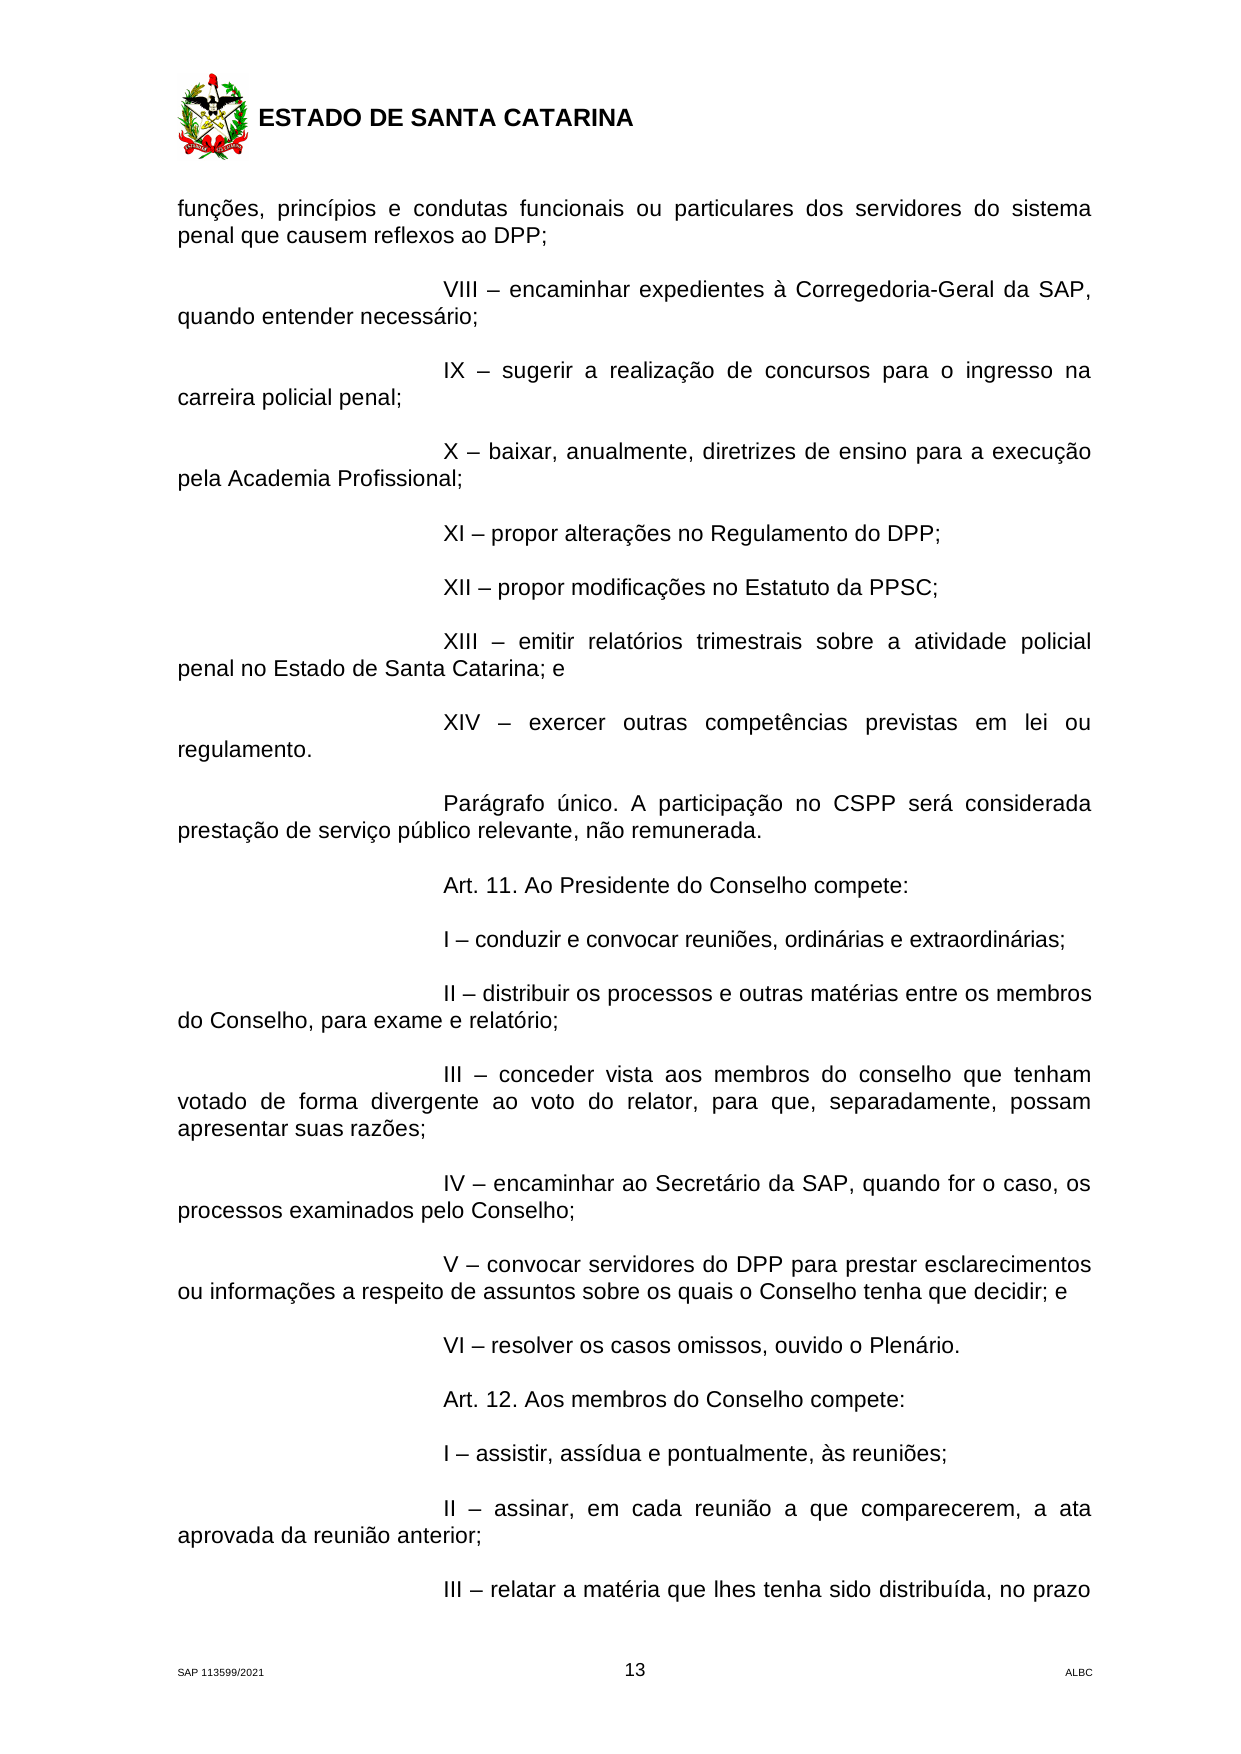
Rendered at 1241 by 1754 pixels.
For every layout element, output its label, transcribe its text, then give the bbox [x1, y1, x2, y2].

text Art. 12. Aos membros do Conselho compete: [177, 1386, 1092, 1413]
text VI – resolver os casos omissos, ouvido o Plenário. [177, 1331, 1092, 1358]
text IX – sugerir a realização de concursos para o ingresso na carreira policial penal; [177, 356, 1092, 411]
text I – conduzir e convocar reuniões, ordinárias e extraordinárias; [177, 925, 1092, 952]
text II – assinar, em cada reunião a que comparecerem, a ata aprovada da reunião anterior; [177, 1494, 1092, 1548]
text Parágrafo único. A participação no CSPP será considerada prestação de serviço público relevante, não remunerada. [177, 790, 1092, 844]
picture [177, 73, 249, 161]
text Art. 11. Ao Presidente do Conselho compete: [177, 871, 1092, 898]
text V – convocar servidores do DPP para prestar esclarecimentos ou informações a respeito de assuntos sobre os quais o Conselho tenha que decidir; e [177, 1250, 1092, 1304]
text XII – propor modificações no Estatuto da PPSC; [177, 573, 1092, 600]
text XIV – exercer outras competências previstas em lei ou regulamento. [177, 708, 1092, 763]
text IV – encaminhar ao Secretário da SAP, quando for o caso, os processos examinados pelo Conselho; [177, 1169, 1092, 1223]
text VIII – encaminhar expedientes à Corregedoria-Geral da SAP, quando entender necessário; [177, 275, 1092, 329]
text XI – propor alterações no Regulamento do DPP; [177, 519, 1092, 546]
text X – baixar, anualmente, diretrizes de ensino para a execução pela Academia Profissional; [177, 438, 1092, 492]
text II – distribuir os processos e outras matérias entre os membros do Conselho, para exame e relatório; [177, 979, 1092, 1033]
text III – relatar a matéria que lhes tenha sido distribuída, no prazo determinado pelo Presidente; [177, 1575, 1092, 1602]
text XIII – emitir relatórios trimestrais sobre a atividade policial penal no Estado de Santa Catarina; e [177, 627, 1092, 681]
text I – assistir, assídua e pontualmente, às reuniões; [177, 1440, 1092, 1467]
text III – conceder vista aos membros do conselho que tenham votado de forma divergente ao voto do relator, para que, separadamente, possam apresentar suas razões; [177, 1061, 1092, 1142]
